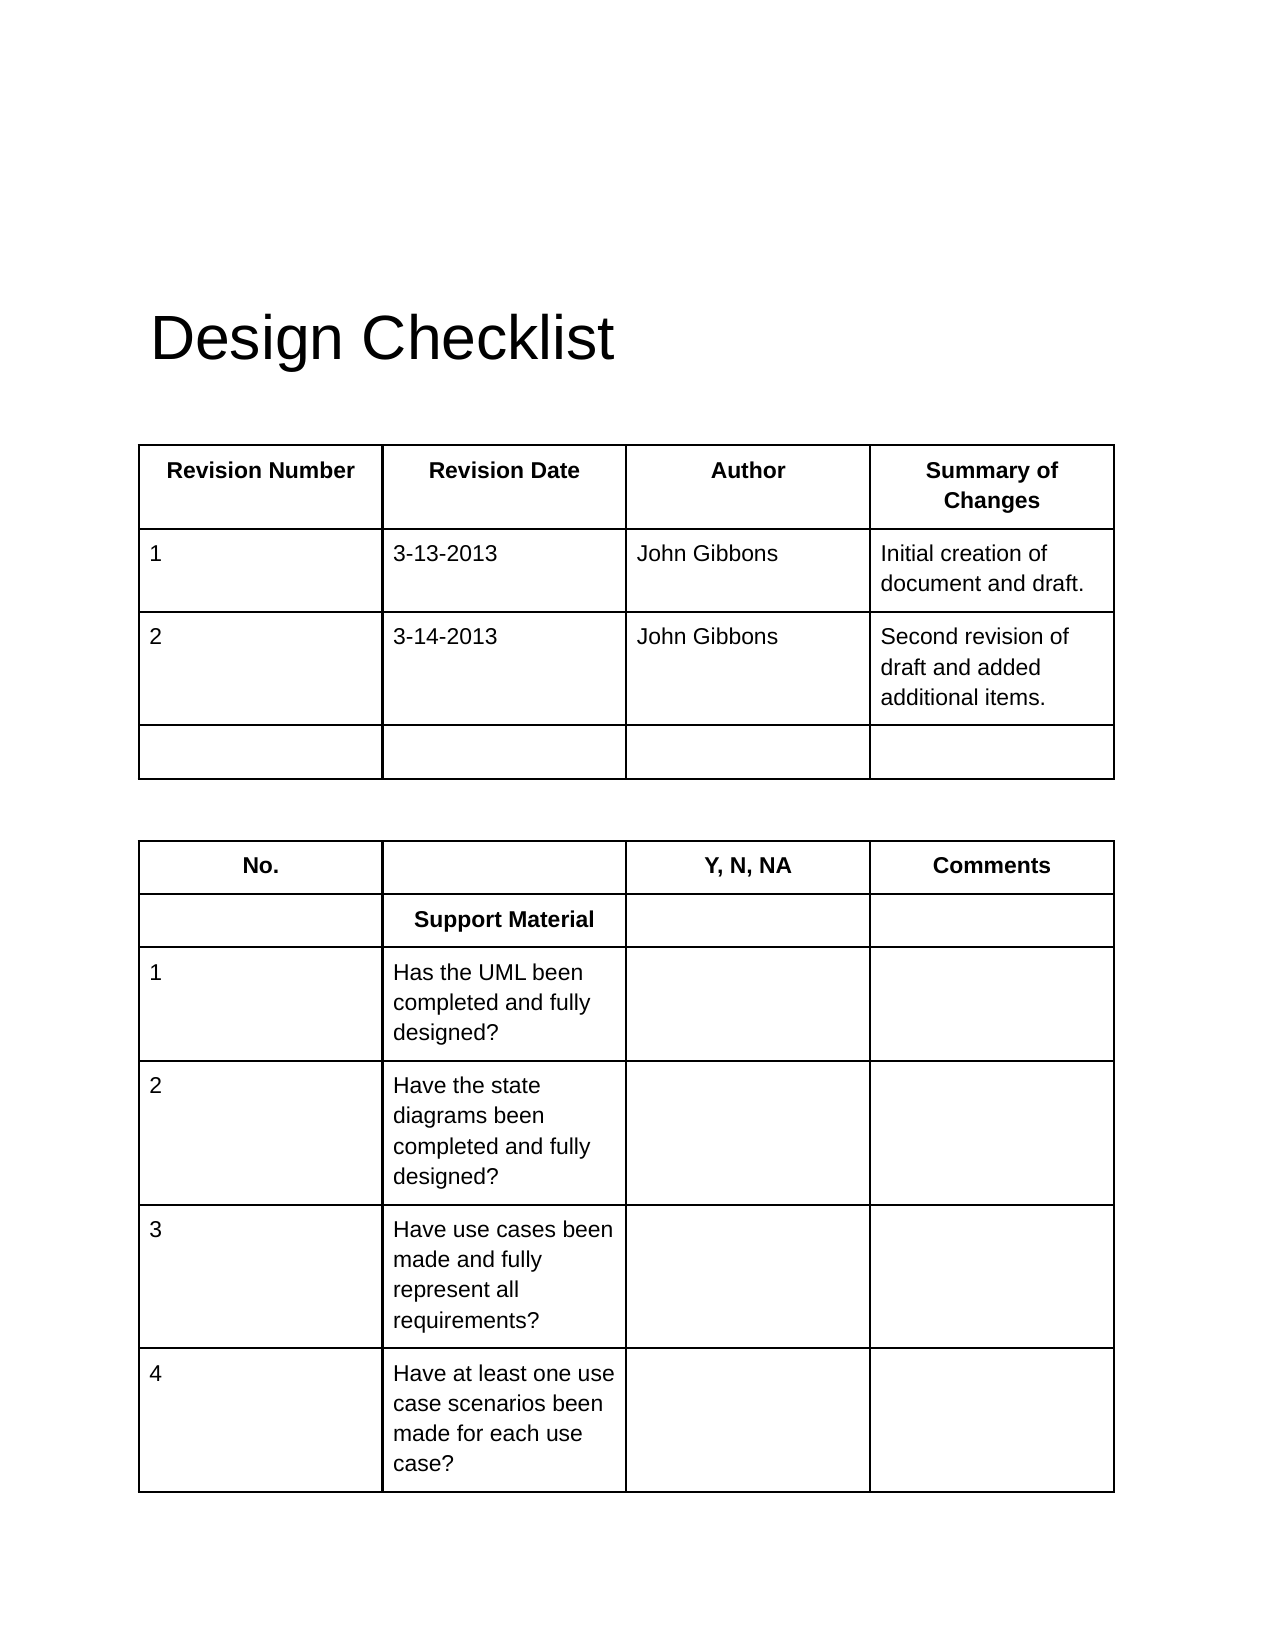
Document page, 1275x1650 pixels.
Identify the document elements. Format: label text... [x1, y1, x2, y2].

table_cell 4 [140, 1349, 381, 1491]
table_header Revision Date [384, 446, 625, 527]
table_cell [384, 726, 625, 777]
table_cell Support Material [384, 895, 625, 946]
table_cell Initial creation of document and draft. [871, 530, 1113, 611]
table_cell [627, 948, 869, 1060]
table_header Comments [871, 842, 1113, 893]
table_cell 3-14-2013 [384, 613, 625, 724]
table_cell 2 [140, 613, 381, 724]
table_cell 1 [140, 530, 381, 611]
table_cell [627, 726, 869, 777]
table_cell 3-13-2013 [384, 530, 625, 611]
table_cell [871, 948, 1113, 1060]
table_cell [627, 1349, 869, 1491]
table_cell [140, 726, 381, 777]
table_cell John Gibbons [627, 530, 869, 611]
table_cell [871, 1206, 1113, 1347]
table_cell Have at least one use case scenarios been made for each use case? [384, 1349, 625, 1491]
table_cell Have use cases been made and fully represent all requirements? [384, 1206, 625, 1347]
table_cell 3 [140, 1206, 381, 1347]
table_cell Second revision of draft and added additional items. [871, 613, 1113, 724]
table_header No. [140, 842, 381, 893]
table_cell Have the state diagrams been completed and fully designed? [384, 1062, 625, 1203]
table_cell [871, 1349, 1113, 1491]
table_cell John Gibbons [627, 613, 869, 724]
table_header Author [627, 446, 869, 527]
table_cell [627, 1062, 869, 1203]
table_cell [871, 895, 1113, 946]
table_header [384, 842, 625, 893]
text Design Checklist [150, 301, 1125, 373]
table_cell [871, 726, 1113, 777]
table_header Revision Number [140, 446, 381, 527]
table_cell [140, 895, 381, 946]
table_cell [627, 1206, 869, 1347]
table_cell 2 [140, 1062, 381, 1203]
table_header Y, N, NA [627, 842, 869, 893]
table_header Summary of Changes [871, 446, 1113, 527]
table_cell Has the UML been completed and fully designed? [384, 948, 625, 1060]
table_cell [871, 1062, 1113, 1203]
table_cell [627, 895, 869, 946]
table_cell 1 [140, 948, 381, 1060]
